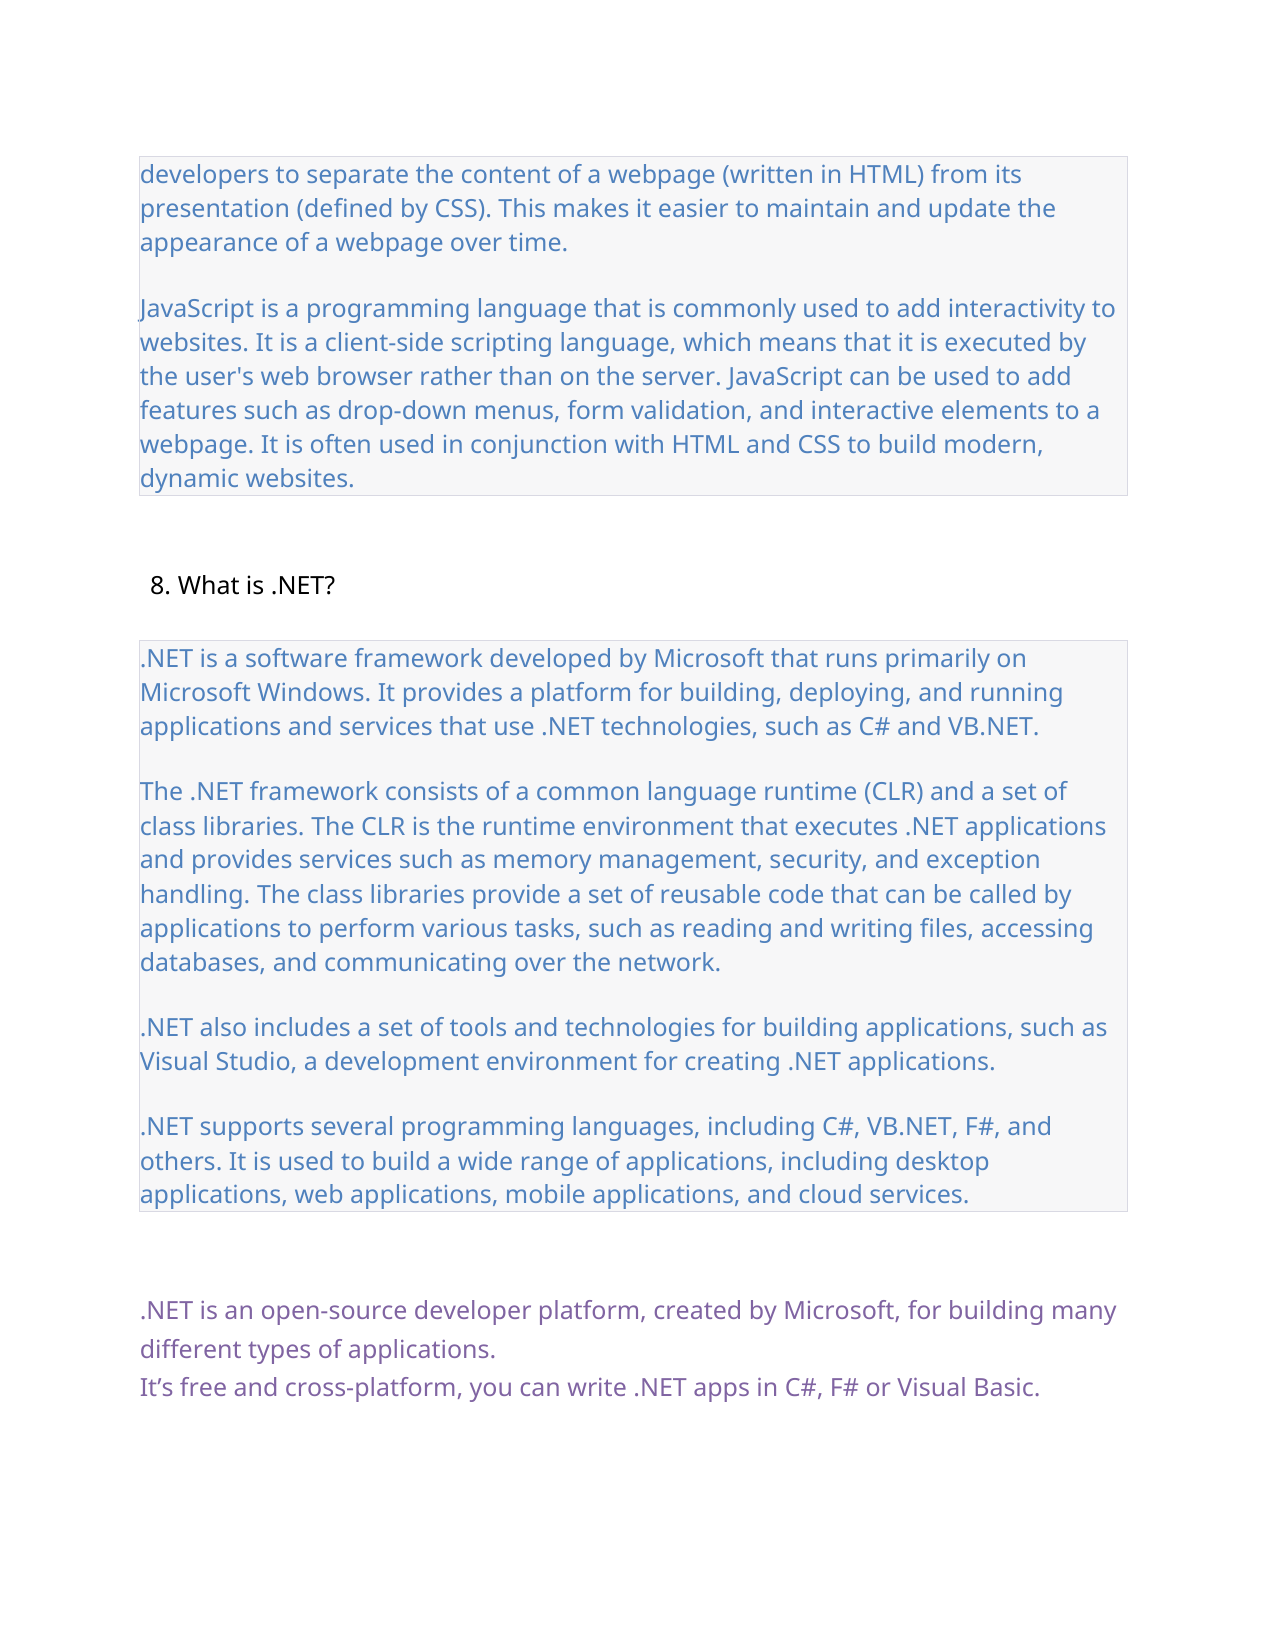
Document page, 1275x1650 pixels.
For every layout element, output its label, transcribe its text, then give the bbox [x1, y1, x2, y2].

text .NET is an open-source developer platform, created by Microsoft, for building many [139, 1293, 1127, 1327]
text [140, 157, 1127, 259]
text The .NET framework consists of a common language runtime (CLR) and a set of class libraries. The CLR is the runtime environment that executes .NET applications and provides services such as memory management, security, and exception handling. The class libraries provide a set of reusable code that can be called by applications to perform various tasks, such as reading and writing files, accessing databases, and communicating over the network. [140, 773, 1127, 978]
list What is .NET? [150, 568, 1127, 602]
text It’s free and cross-platform, you can write .NET apps in C#, F# or Visual Basic. [139, 1370, 1127, 1404]
text JavaScript is a programming language that is commonly used to add interactivity to websites. It is a client-side scripting language, which means that it is executed by the user's web browser rather than on the server. JavaScript can be used to add features such as drop-down menus, form validation, and interactive elements to a webpage. It is often used in conjunction with HTML and CSS to build modern, dynamic websites. [140, 290, 1127, 495]
text .NET is a software framework developed by Microsoft that runs primarily on Microsoft Windows. It provides a platform for building, deploying, and running applications and services that use .NET technologies, such as C# and VB.NET. [140, 641, 1127, 743]
text .NET also includes a set of tools and technologies for building applications, such as Visual Studio, a development environment for creating .NET applications. [140, 1009, 1127, 1078]
text different types of applications. [139, 1331, 1127, 1366]
text .NET supports several programming languages, including C#, VB.NET, F#, and others. It is used to build a wide range of applications, including desktop applications, web applications, mobile applications, and cloud services. [140, 1108, 1127, 1211]
